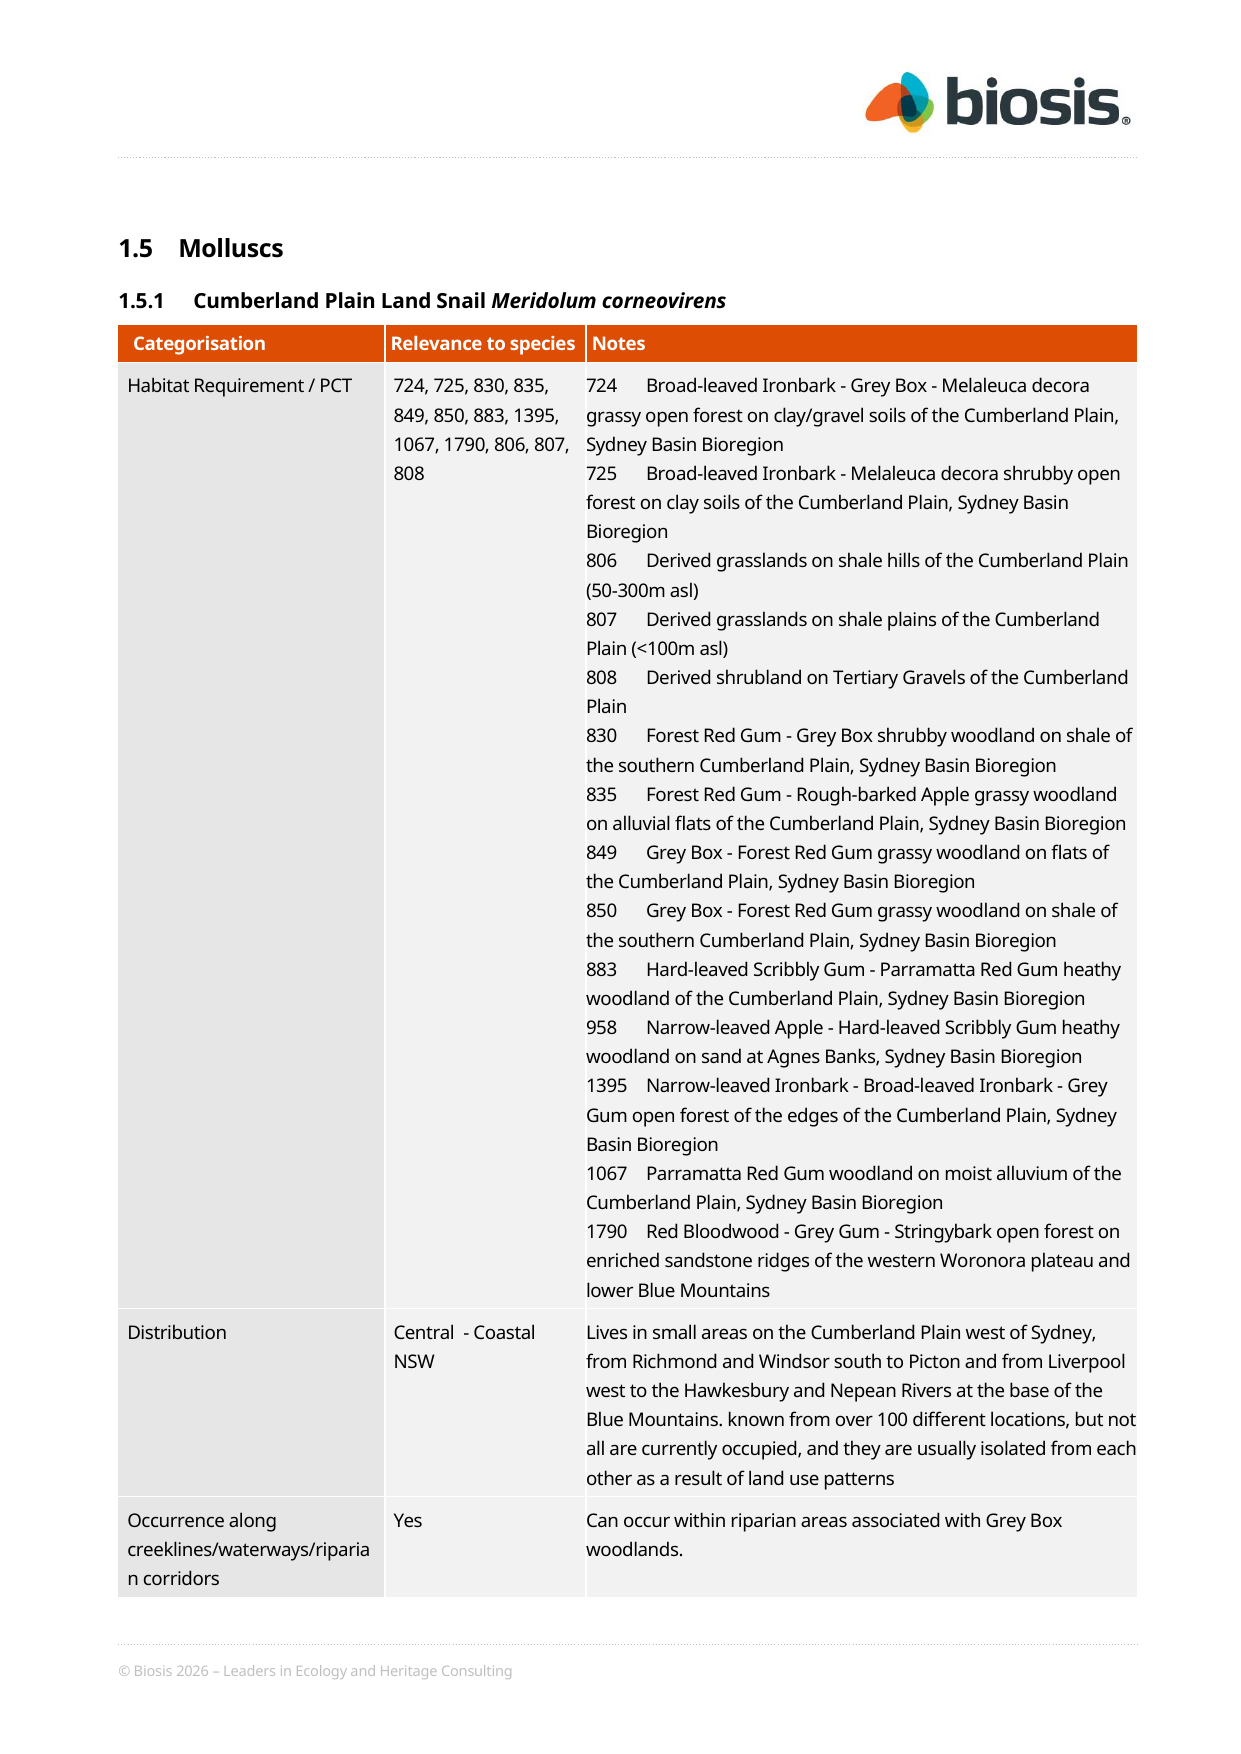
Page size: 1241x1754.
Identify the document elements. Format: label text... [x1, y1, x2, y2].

table_cell Distribution [118, 1309, 384, 1496]
subtitle Cumberland Plain Land Snail Meridolum corneovirens [118, 286, 1137, 314]
table_header Categorisation [118, 325, 384, 362]
table_cell Can occur within riparian areas associated with Grey Box woodlands. [587, 1497, 1137, 1597]
table_cell Yes [386, 1497, 585, 1597]
table_cell Occurrence along creeklines/waterways/riparian corridors [118, 1497, 384, 1597]
table_cell Habitat Requirement / PCT [118, 363, 384, 1308]
table_cell Central - Coastal NSW [386, 1309, 585, 1496]
table_cell 724, 725, 830, 835, 849, 850, 883, 1395, 1067, 1790, 806, 807, 808 [386, 363, 585, 1308]
table_header Notes [587, 325, 1137, 362]
picture [857, 62, 1138, 135]
table_cell 724 Broad-leaved Ironbark - Grey Box - Melaleuca decora grassy open forest on clay/gravel soils of the Cumberland Plain, Sydney Basin Bioregion 725 Broad-leaved Ironbark - Melaleuca decora shrubby open forest on clay soils of the Cumberland Plain, Sydney Basin Bioregion 806 Derived grasslands on shale hills of the Cumberland Plain (50-300m asl) 807 Derived grasslands on shale plains of the Cumberland Plain (<100m asl) 808 Derived shrubland on Tertiary Gravels of the Cumberland Plain 830 Forest Red Gum - Grey Box shrubby woodland on shale of the southern Cumberland Plain, Sydney Basin Bioregion 835 Forest Red Gum - Rough-barked Apple grassy woodland on alluvial flats of the Cumberland Plain, Sydney Basin Bioregion 849 Grey Box - Forest Red Gum grassy woodland on flats of the Cumberland Plain, Sydney Basin Bioregion 850 Grey Box - Forest Red Gum grassy woodland on shale of the southern Cumberland Plain, Sydney Basin Bioregion 883 Hard-leaved Scribbly Gum - Parramatta Red Gum heathy woodland of the Cumberland Plain, Sydney Basin Bioregion 958 Narrow-leaved Apple - Hard-leaved Scribbly Gum heathy woodland on sand at Agnes Banks, Sydney Basin Bioregion 1395 Narrow-leaved Ironbark - Broad-leaved Ironbark - Grey Gum open forest of the edges of the Cumberland Plain, Sydney Basin Bioregion 1067 Parramatta Red Gum woodland on moist alluvium of the Cumberland Plain, Sydney Basin Bioregion 1790 Red Bloodwood - Grey Gum - Stringybark open forest on enriched sandstone ridges of the western Woronora plateau and lower Blue Mountains [587, 363, 1137, 1308]
table_header Relevance to species [386, 325, 585, 362]
table_cell Lives in small areas on the Cumberland Plain west of Sydney, from Richmond and Windsor south to Picton and from Liverpool west to the Hawkesbury and Nepean Rivers at the base of the Blue Mountains. known from over 100 different locations, but not all are currently occupied, and they are usually isolated from each other as a result of land use patterns [587, 1309, 1137, 1496]
subtitle Molluscs [118, 231, 1137, 265]
